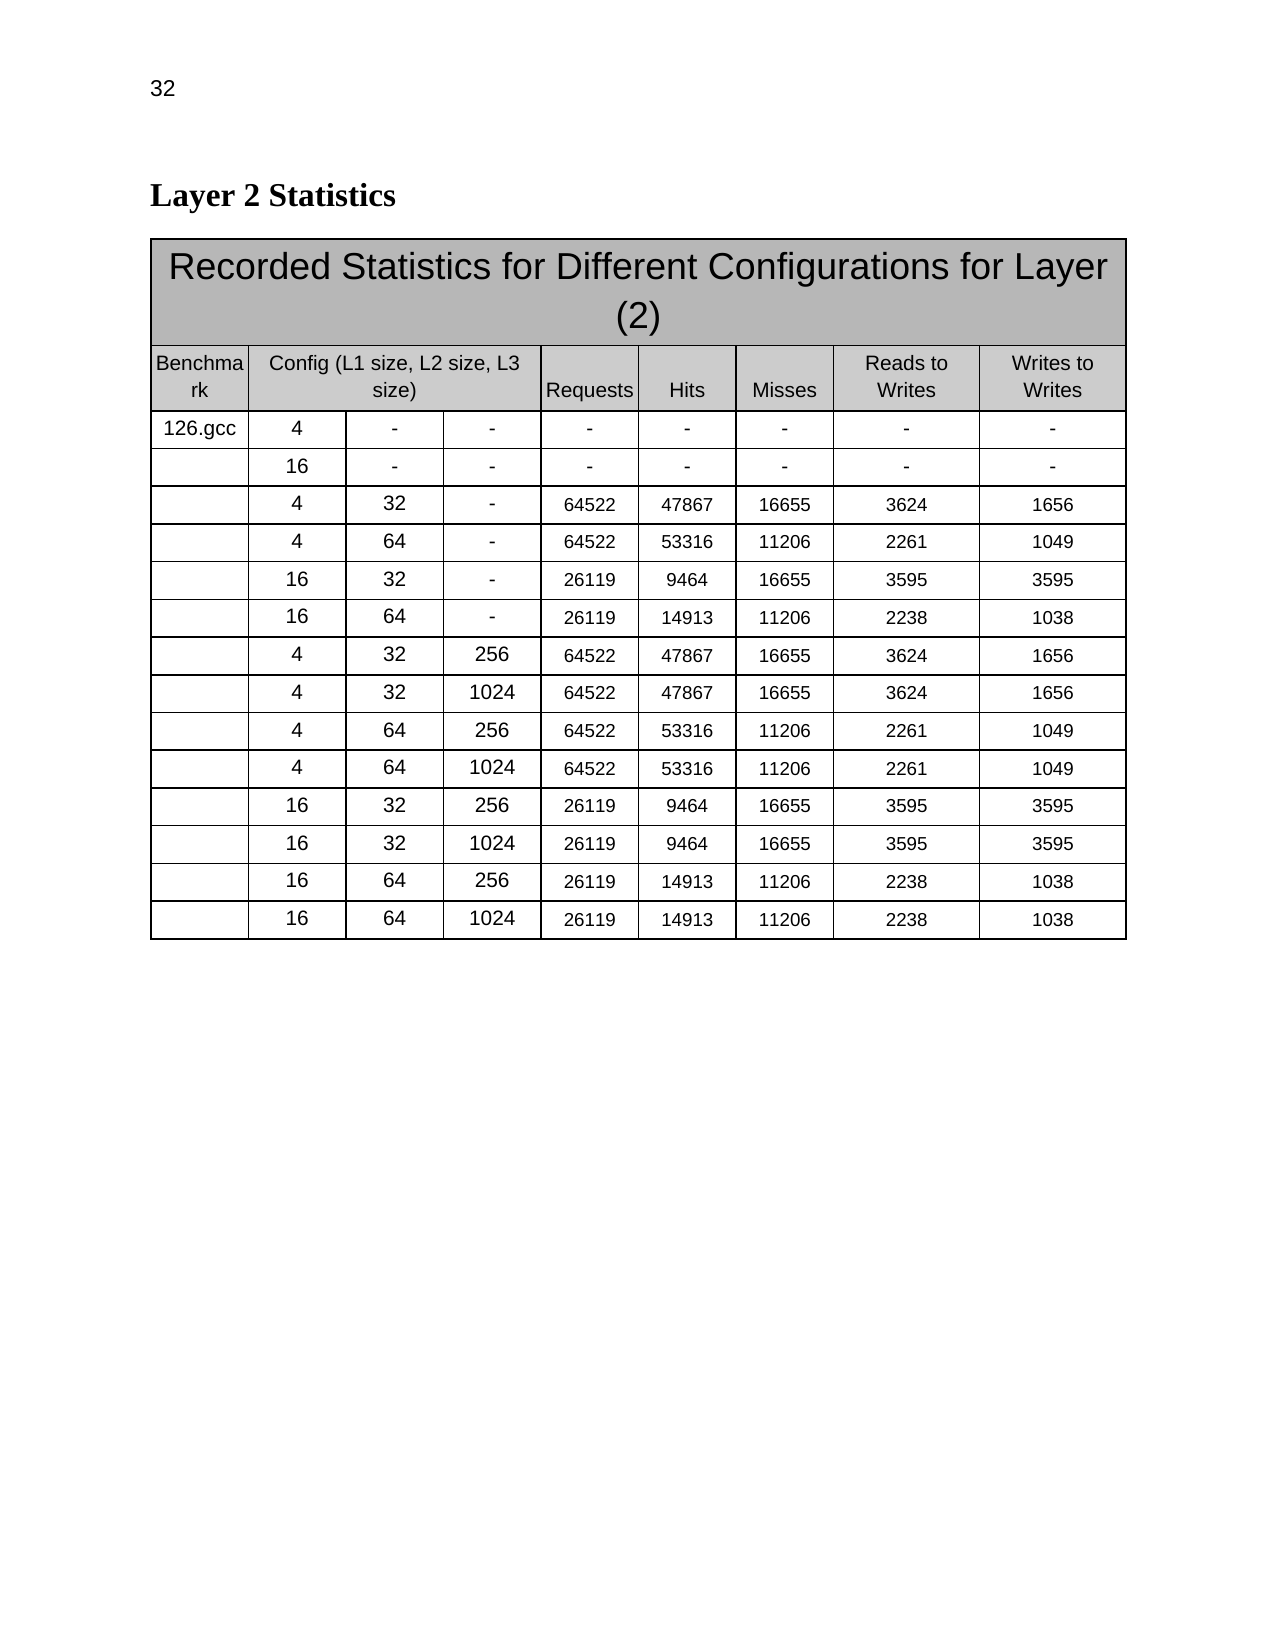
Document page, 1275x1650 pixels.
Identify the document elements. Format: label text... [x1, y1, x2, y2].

table_cell 32 [347, 487, 443, 523]
table_cell - [639, 449, 735, 485]
table_cell 64 [347, 902, 443, 938]
table_cell 64522 [542, 487, 638, 523]
table_cell 16655 [737, 789, 833, 825]
table_cell 26119 [542, 789, 638, 825]
table_cell 64522 [542, 525, 638, 561]
table_cell 64 [347, 525, 443, 561]
table_cell 16 [249, 562, 345, 598]
table_cell - [444, 487, 540, 523]
table_cell 26119 [542, 864, 638, 900]
table_cell Hits [639, 346, 735, 410]
table_cell 53316 [639, 525, 735, 561]
table_cell 4 [249, 525, 345, 561]
table_cell 32 [347, 789, 443, 825]
table_cell 1024 [444, 751, 540, 787]
table_cell 26119 [542, 902, 638, 938]
table_cell 9464 [639, 826, 735, 862]
table_cell [152, 826, 248, 862]
table_cell 11206 [737, 525, 833, 561]
table_cell 3624 [834, 676, 979, 712]
table_cell 3624 [834, 638, 979, 674]
table_cell [152, 713, 248, 749]
table_cell 64 [347, 864, 443, 900]
table_cell Writes to Writes [980, 346, 1125, 410]
table_cell 256 [444, 864, 540, 900]
table_cell 9464 [639, 562, 735, 598]
table_cell 64 [347, 600, 443, 636]
table_cell Misses [737, 346, 833, 410]
table_cell [152, 864, 248, 900]
table_cell - [444, 412, 540, 448]
table_cell 1656 [980, 487, 1125, 523]
table_cell 32 [347, 676, 443, 712]
table_cell - [737, 449, 833, 485]
table_cell 14913 [639, 902, 735, 938]
table_cell - [639, 412, 735, 448]
table_cell 47867 [639, 487, 735, 523]
table_cell 1038 [980, 864, 1125, 900]
table_cell 4 [249, 412, 345, 448]
table_cell 3595 [980, 789, 1125, 825]
table_cell 11206 [737, 864, 833, 900]
table_cell 4 [249, 713, 345, 749]
table_cell - [444, 600, 540, 636]
table_cell 1038 [980, 902, 1125, 938]
table_cell 1656 [980, 638, 1125, 674]
table_cell - [347, 412, 443, 448]
table_cell 16655 [737, 638, 833, 674]
table_cell 11206 [737, 600, 833, 636]
table_cell Benchmark [152, 346, 248, 410]
table_cell 16655 [737, 562, 833, 598]
table_cell 32 [347, 826, 443, 862]
table_cell 16655 [737, 676, 833, 712]
table_cell 3595 [980, 562, 1125, 598]
table_cell 16 [249, 826, 345, 862]
table_cell 2261 [834, 751, 979, 787]
table_cell 4 [249, 676, 345, 712]
table_cell 16655 [737, 826, 833, 862]
table_cell [152, 449, 248, 485]
table_cell [152, 789, 248, 825]
table_cell 32 [347, 638, 443, 674]
table_cell 32 [347, 562, 443, 598]
table_cell 256 [444, 789, 540, 825]
table_cell 9464 [639, 789, 735, 825]
table_cell 2261 [834, 713, 979, 749]
table_cell [152, 638, 248, 674]
table_cell 64 [347, 713, 443, 749]
table_cell 4 [249, 487, 345, 523]
table_cell Requests [542, 346, 638, 410]
table_cell 26119 [542, 826, 638, 862]
table_cell 14913 [639, 864, 735, 900]
table_cell 64522 [542, 751, 638, 787]
table_cell [152, 751, 248, 787]
table_cell 2238 [834, 902, 979, 938]
table_cell 3624 [834, 487, 979, 523]
table_cell [152, 676, 248, 712]
table_cell 1049 [980, 713, 1125, 749]
table_cell 1038 [980, 600, 1125, 636]
table_cell 64522 [542, 713, 638, 749]
table_cell 16655 [737, 487, 833, 523]
table_cell 2238 [834, 864, 979, 900]
table_cell - [542, 449, 638, 485]
table_cell 53316 [639, 751, 735, 787]
table_cell 16 [249, 600, 345, 636]
table_header Recorded Statistics for Different Configurations for Layer (2) [152, 240, 1125, 345]
table_cell - [444, 449, 540, 485]
table_cell 126.gcc [152, 412, 248, 448]
table_cell 11206 [737, 751, 833, 787]
table_cell 1049 [980, 751, 1125, 787]
table_cell - [980, 449, 1125, 485]
table_cell 47867 [639, 676, 735, 712]
table_cell Reads to Writes [834, 346, 979, 410]
table_cell 256 [444, 713, 540, 749]
table_cell 3595 [834, 789, 979, 825]
table_cell 11206 [737, 713, 833, 749]
table_cell 16 [249, 864, 345, 900]
table_cell 64522 [542, 676, 638, 712]
subtitle Layer 2 Statistics [150, 175, 1125, 213]
table_cell - [347, 449, 443, 485]
table_cell 16 [249, 902, 345, 938]
table_cell - [980, 412, 1125, 448]
table_cell - [834, 412, 979, 448]
table_cell 64 [347, 751, 443, 787]
table_cell 53316 [639, 713, 735, 749]
table_cell - [737, 412, 833, 448]
table_cell 256 [444, 638, 540, 674]
table_cell 14913 [639, 600, 735, 636]
table_cell [152, 562, 248, 598]
table_cell 1024 [444, 826, 540, 862]
table_cell 26119 [542, 600, 638, 636]
table_cell 1656 [980, 676, 1125, 712]
table_cell 4 [249, 638, 345, 674]
table_cell [152, 600, 248, 636]
table_cell 1024 [444, 676, 540, 712]
table_cell 3595 [834, 826, 979, 862]
table_cell 4 [249, 751, 345, 787]
table_cell 3595 [980, 826, 1125, 862]
table_cell [152, 525, 248, 561]
table_cell 16 [249, 789, 345, 825]
table_cell 16 [249, 449, 345, 485]
table_cell - [542, 412, 638, 448]
table_cell 26119 [542, 562, 638, 598]
table_cell Config (L1 size, L2 size, L3 size) [249, 346, 540, 410]
table_cell 3595 [834, 562, 979, 598]
table_cell - [444, 562, 540, 598]
table_cell 47867 [639, 638, 735, 674]
table_cell [152, 902, 248, 938]
table_cell 64522 [542, 638, 638, 674]
table_cell 2261 [834, 525, 979, 561]
table_cell 2238 [834, 600, 979, 636]
table_cell - [834, 449, 979, 485]
table_cell 11206 [737, 902, 833, 938]
table_cell 1049 [980, 525, 1125, 561]
table_cell 1024 [444, 902, 540, 938]
table_cell [152, 487, 248, 523]
table_cell - [444, 525, 540, 561]
